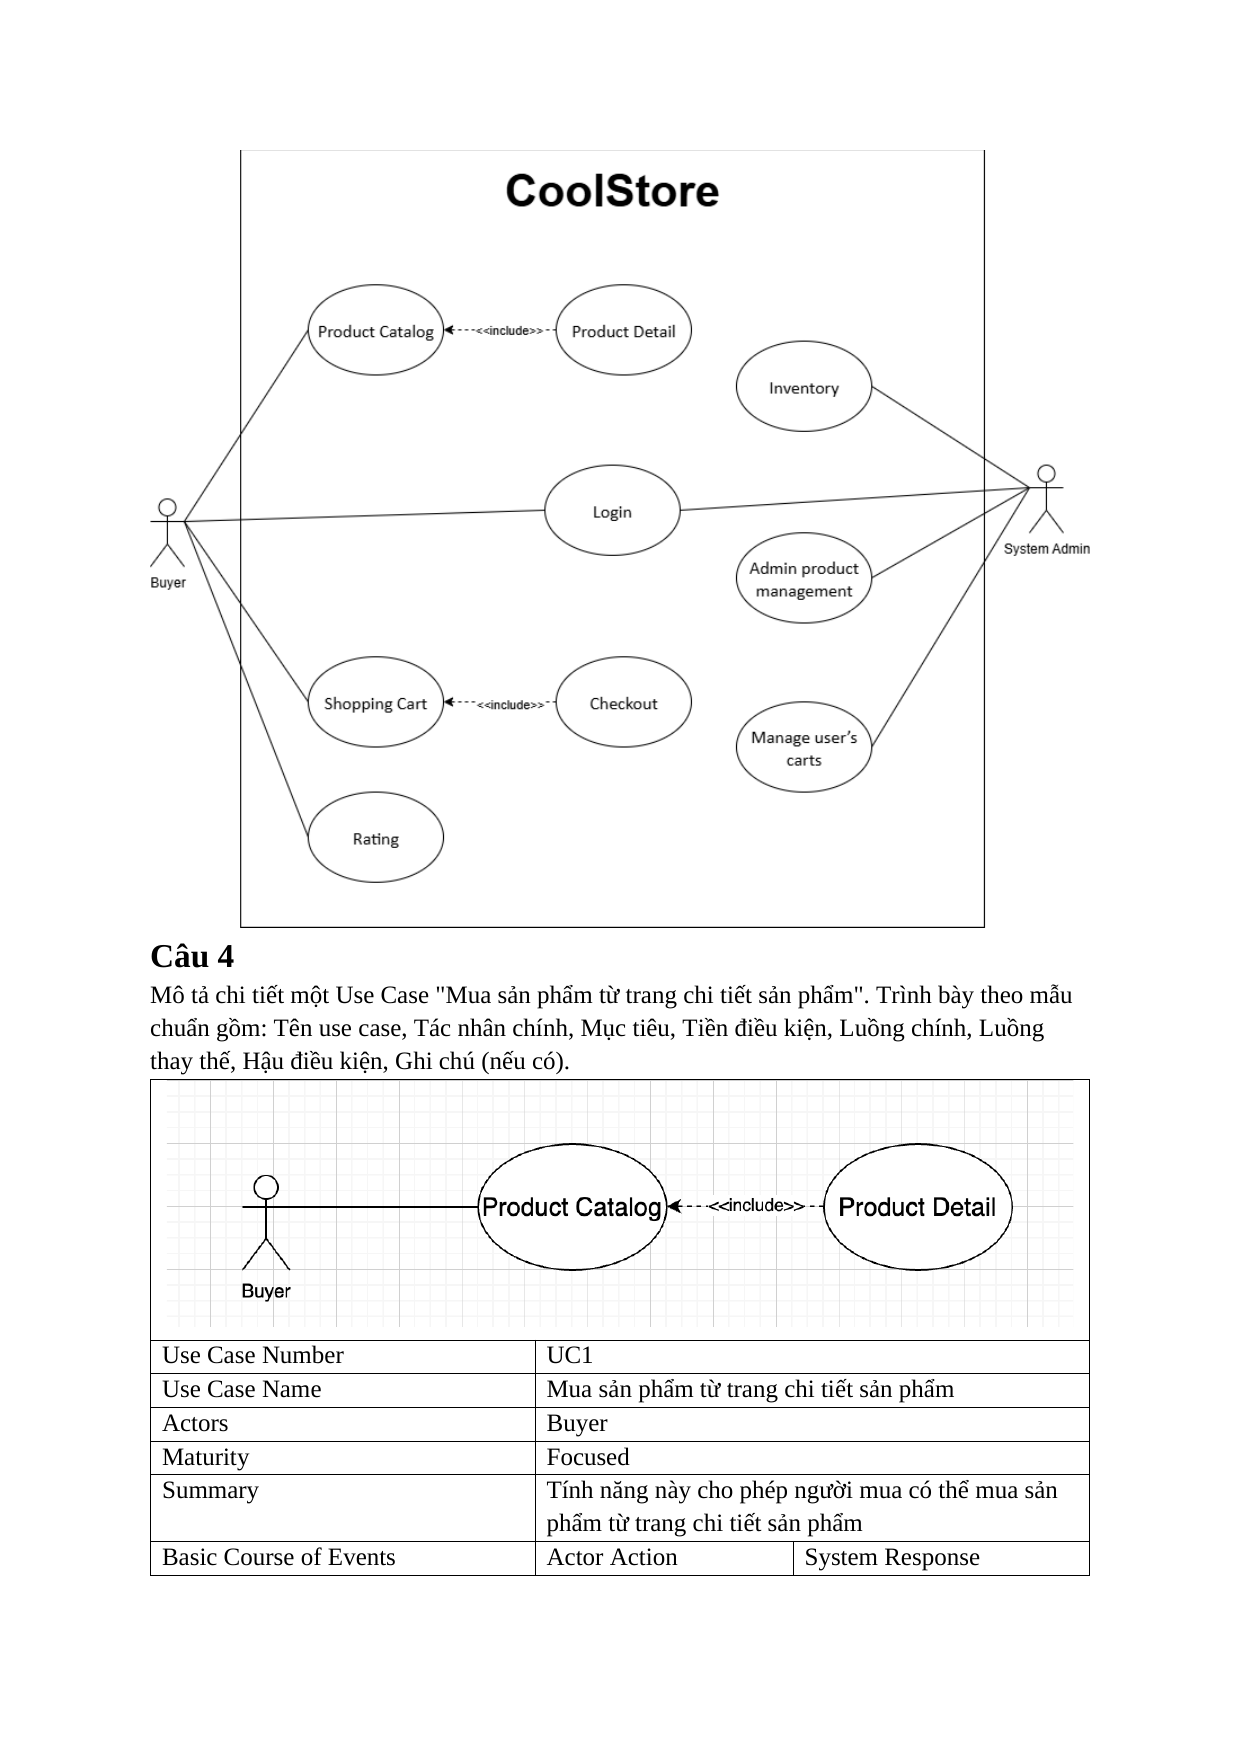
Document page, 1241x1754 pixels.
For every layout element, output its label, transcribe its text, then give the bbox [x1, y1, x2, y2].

table_cell Focused [536, 1442, 1089, 1474]
subtitle Câu 4 [150, 936, 1090, 974]
table_cell Actors [151, 1408, 535, 1441]
picture [150, 150, 1091, 928]
table_cell Use Case Name [151, 1374, 535, 1407]
picture [166, 1080, 1074, 1327]
table_cell UC1 [536, 1341, 1089, 1373]
table_header [151, 1080, 1089, 1339]
table_cell System Response [794, 1542, 1089, 1574]
table_cell Use Case Number [151, 1341, 535, 1373]
table_cell Mua sản phẩm từ trang chi tiết sản phẩm [536, 1374, 1089, 1407]
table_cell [151, 1542, 535, 1574]
table_cell Tính năng này cho phép người mua có thể mua sản phẩm từ trang chi tiết sản phẩm [536, 1475, 1089, 1541]
text Mô tả chi tiết một Use Case "Mua sản phẩm từ trang chi tiết sản phẩm". Trình bày theo mẫu chuẩn gồm: Tên use case, Tác nhân chính, Mục tiêu, Tiền điều kiện, Luồng chính, Luồng thay thế, Hậu điều kiện, Ghi chú (nếu có). [150, 980, 1090, 1075]
table_cell Summary [151, 1475, 535, 1541]
table_cell Actor Action [536, 1542, 793, 1574]
table_cell Buyer [536, 1408, 1089, 1441]
table_cell Maturity [151, 1442, 535, 1474]
